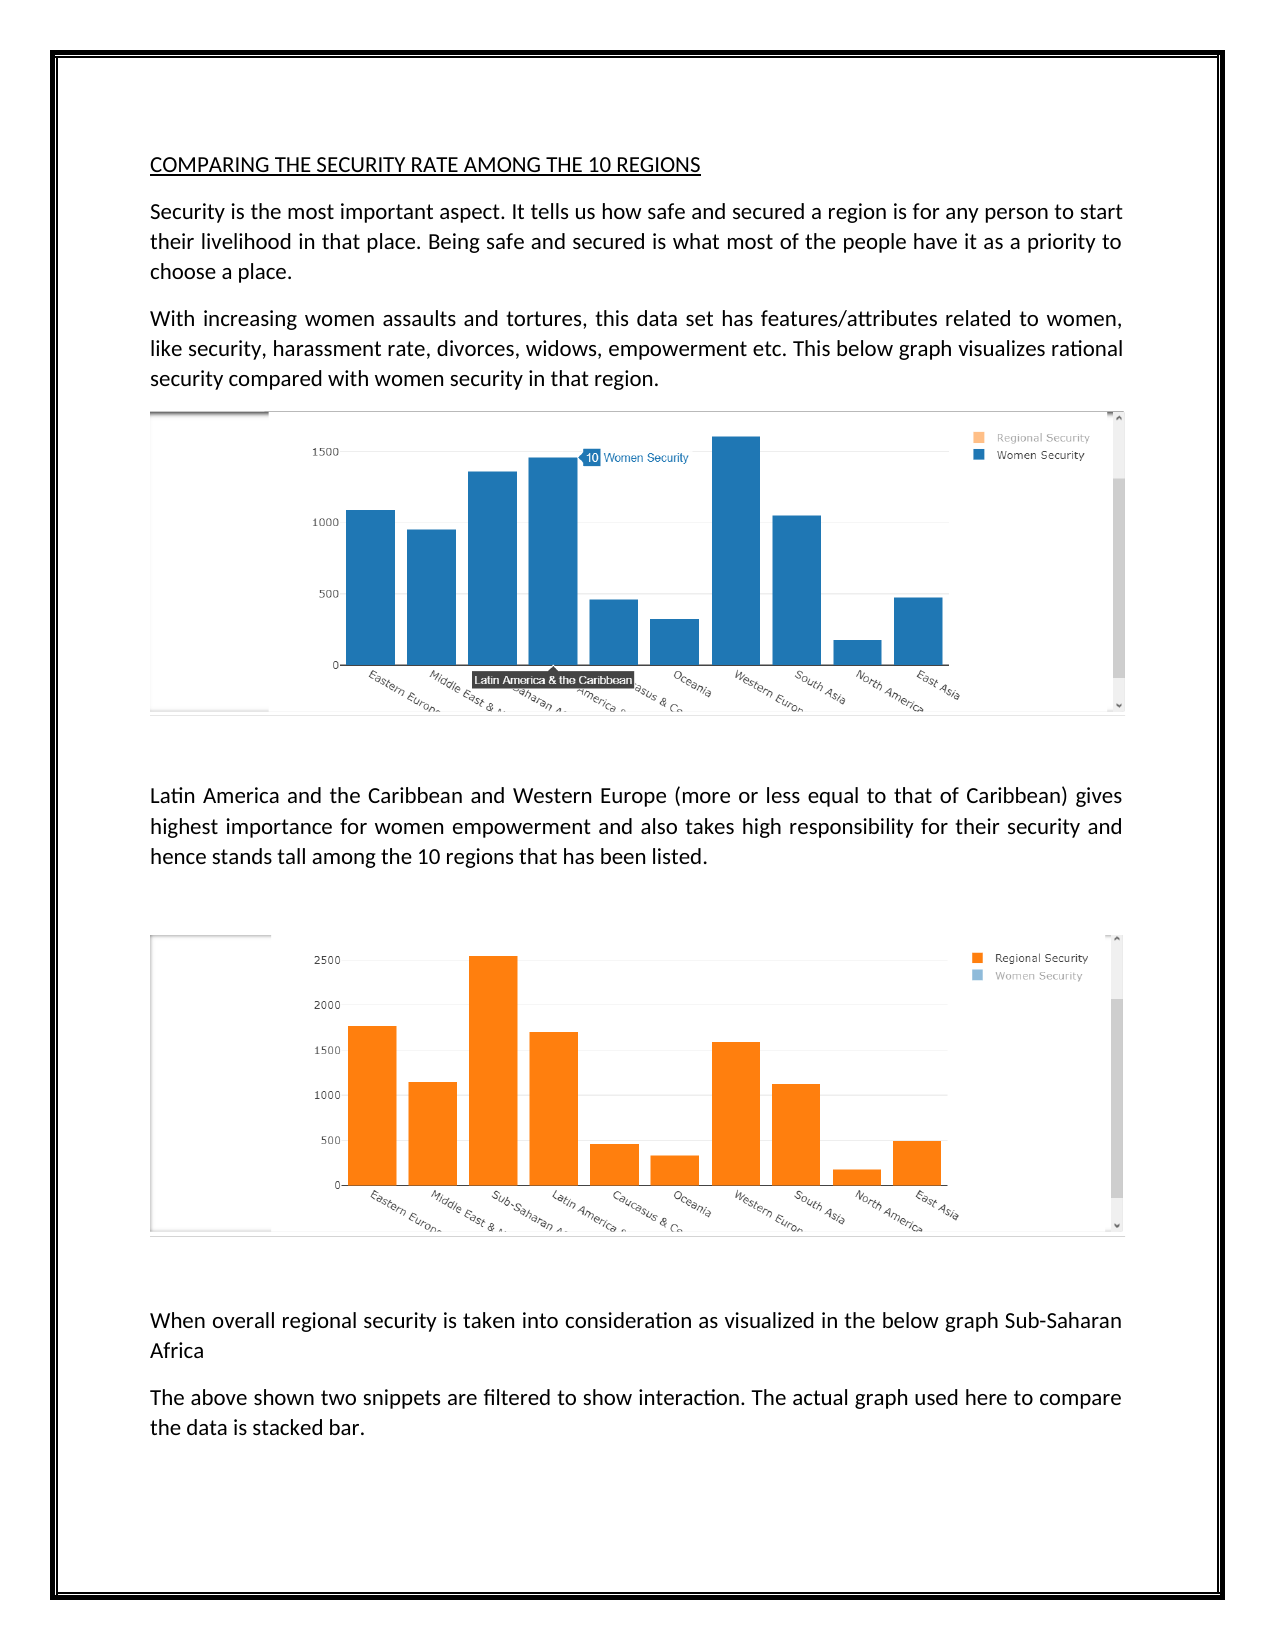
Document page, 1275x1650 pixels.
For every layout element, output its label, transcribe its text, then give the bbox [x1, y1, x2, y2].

text Latin America and the Caribbean and Western Europe (more or less equal to that of Caribbean) gives highest importance for women empowerment and also takes high responsibility for their security and hence stands tall among the 10 regions that has been listed. [150, 782, 1125, 870]
picture [150, 411, 1125, 716]
text When overall regional security is taken into consideration as visualized in the below graph Sub-Saharan Africa [150, 1306, 1125, 1364]
picture [150, 935, 1125, 1241]
text Security is the most important aspect. It tells us how safe and secured a region is for any person to start their livelihood in that place. Being safe and secured is what most of the people have it as a priority to choose a place. [150, 197, 1125, 285]
text The above shown two snippets are filtered to show interaction. The actual graph used here to compare the data is stacked bar. [150, 1383, 1125, 1441]
text COMPARING THE SECURITY RATE AMONG THE 10 REGIONS [150, 150, 1125, 178]
text With increasing women assaults and tortures, this data set has features/attributes related to women, like security, harassment rate, divorces, widows, empowerment etc. This below graph visualizes rational security compared with women security in that region. [150, 304, 1125, 393]
